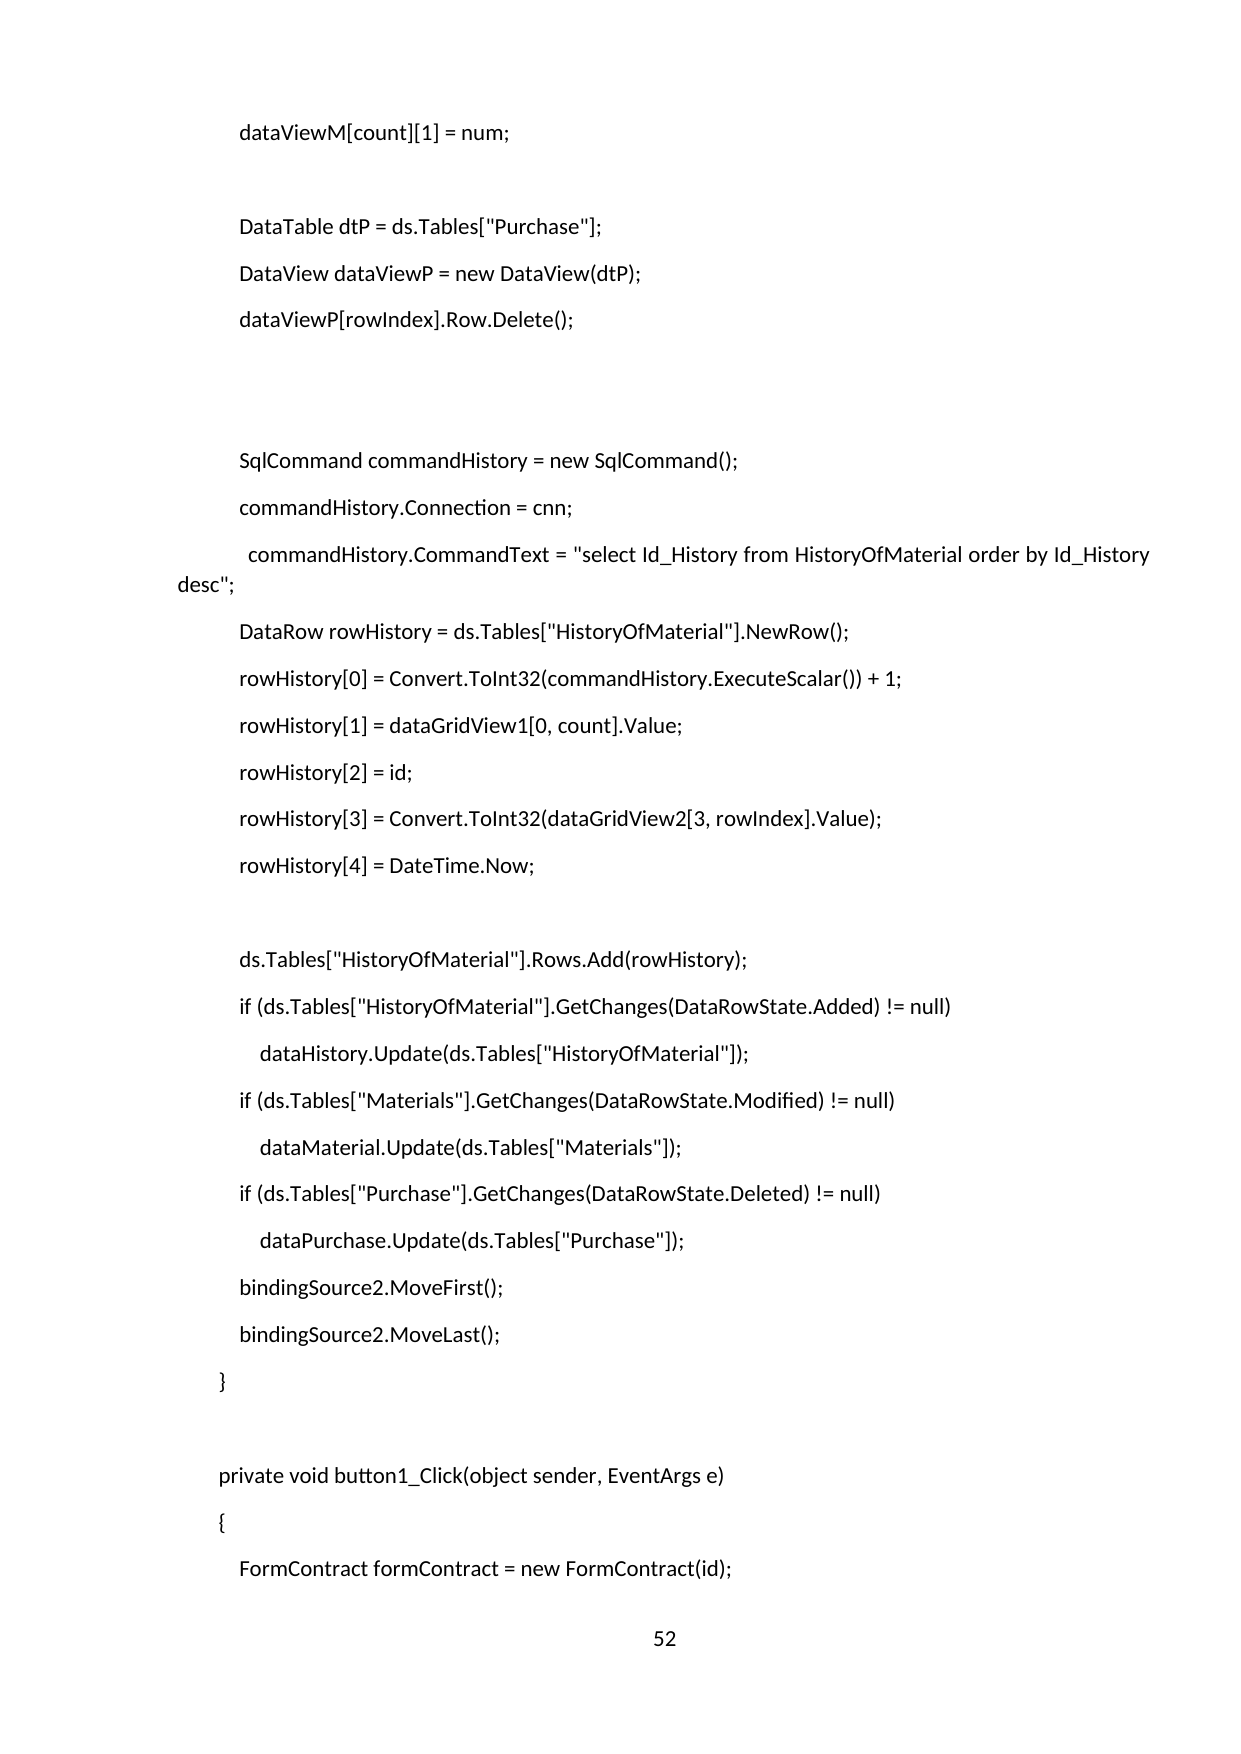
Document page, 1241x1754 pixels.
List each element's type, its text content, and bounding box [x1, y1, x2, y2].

text private void button1_Click(object sender, EventArgs e) [177, 1461, 1152, 1489]
text commandHistory.Connection = cnn; [177, 493, 1152, 521]
text rowHistory[4] = DateTime.Now; [177, 851, 1152, 879]
text FormContract formContract = new FormContract(id); [177, 1554, 1152, 1583]
text if (ds.Tables["Materials"].GetChanges(DataRowState.Modified) != null) [177, 1086, 1152, 1114]
text { [177, 1508, 1152, 1536]
text commandHistory.CommandText = "select Id_History from HistoryOfMaterial order by Id_History desc"; [177, 540, 1152, 598]
text DataTable dtP = ds.Tables["Purchase"]; [177, 212, 1152, 240]
text dataMaterial.Update(ds.Tables["Materials"]); [177, 1133, 1152, 1161]
text if (ds.Tables["HistoryOfMaterial"].GetChanges(DataRowState.Added) != null) [177, 992, 1152, 1020]
text rowHistory[1] = dataGridView1[0, count].Value; [177, 711, 1152, 739]
text } [177, 1367, 1152, 1395]
text rowHistory[2] = id; [177, 758, 1152, 786]
text dataPurchase.Update(ds.Tables["Purchase"]); [177, 1226, 1152, 1254]
text ds.Tables["HistoryOfMaterial"].Rows.Add(rowHistory); [177, 945, 1152, 973]
text rowHistory[3] = Convert.ToInt32(dataGridView2[3, rowIndex].Value); [177, 804, 1152, 833]
text dataHistory.Update(ds.Tables["HistoryOfMaterial"]); [177, 1039, 1152, 1067]
text DataView dataViewP = new DataView(dtP); [177, 259, 1152, 287]
text dataViewP[rowIndex].Row.Delete(); [177, 306, 1152, 334]
text rowHistory[0] = Convert.ToInt32(commandHistory.ExecuteScalar()) + 1; [177, 664, 1152, 692]
text bindingSource2.MoveLast(); [177, 1320, 1152, 1348]
text if (ds.Tables["Purchase"].GetChanges(DataRowState.Deleted) != null) [177, 1179, 1152, 1208]
text bindingSource2.MoveFirst(); [177, 1273, 1152, 1301]
text SqlCommand commandHistory = new SqlCommand(); [177, 446, 1152, 474]
text DataRow rowHistory = ds.Tables["HistoryOfMaterial"].NewRow(); [177, 617, 1152, 645]
text dataViewM[count][1] = num; [177, 118, 1152, 146]
